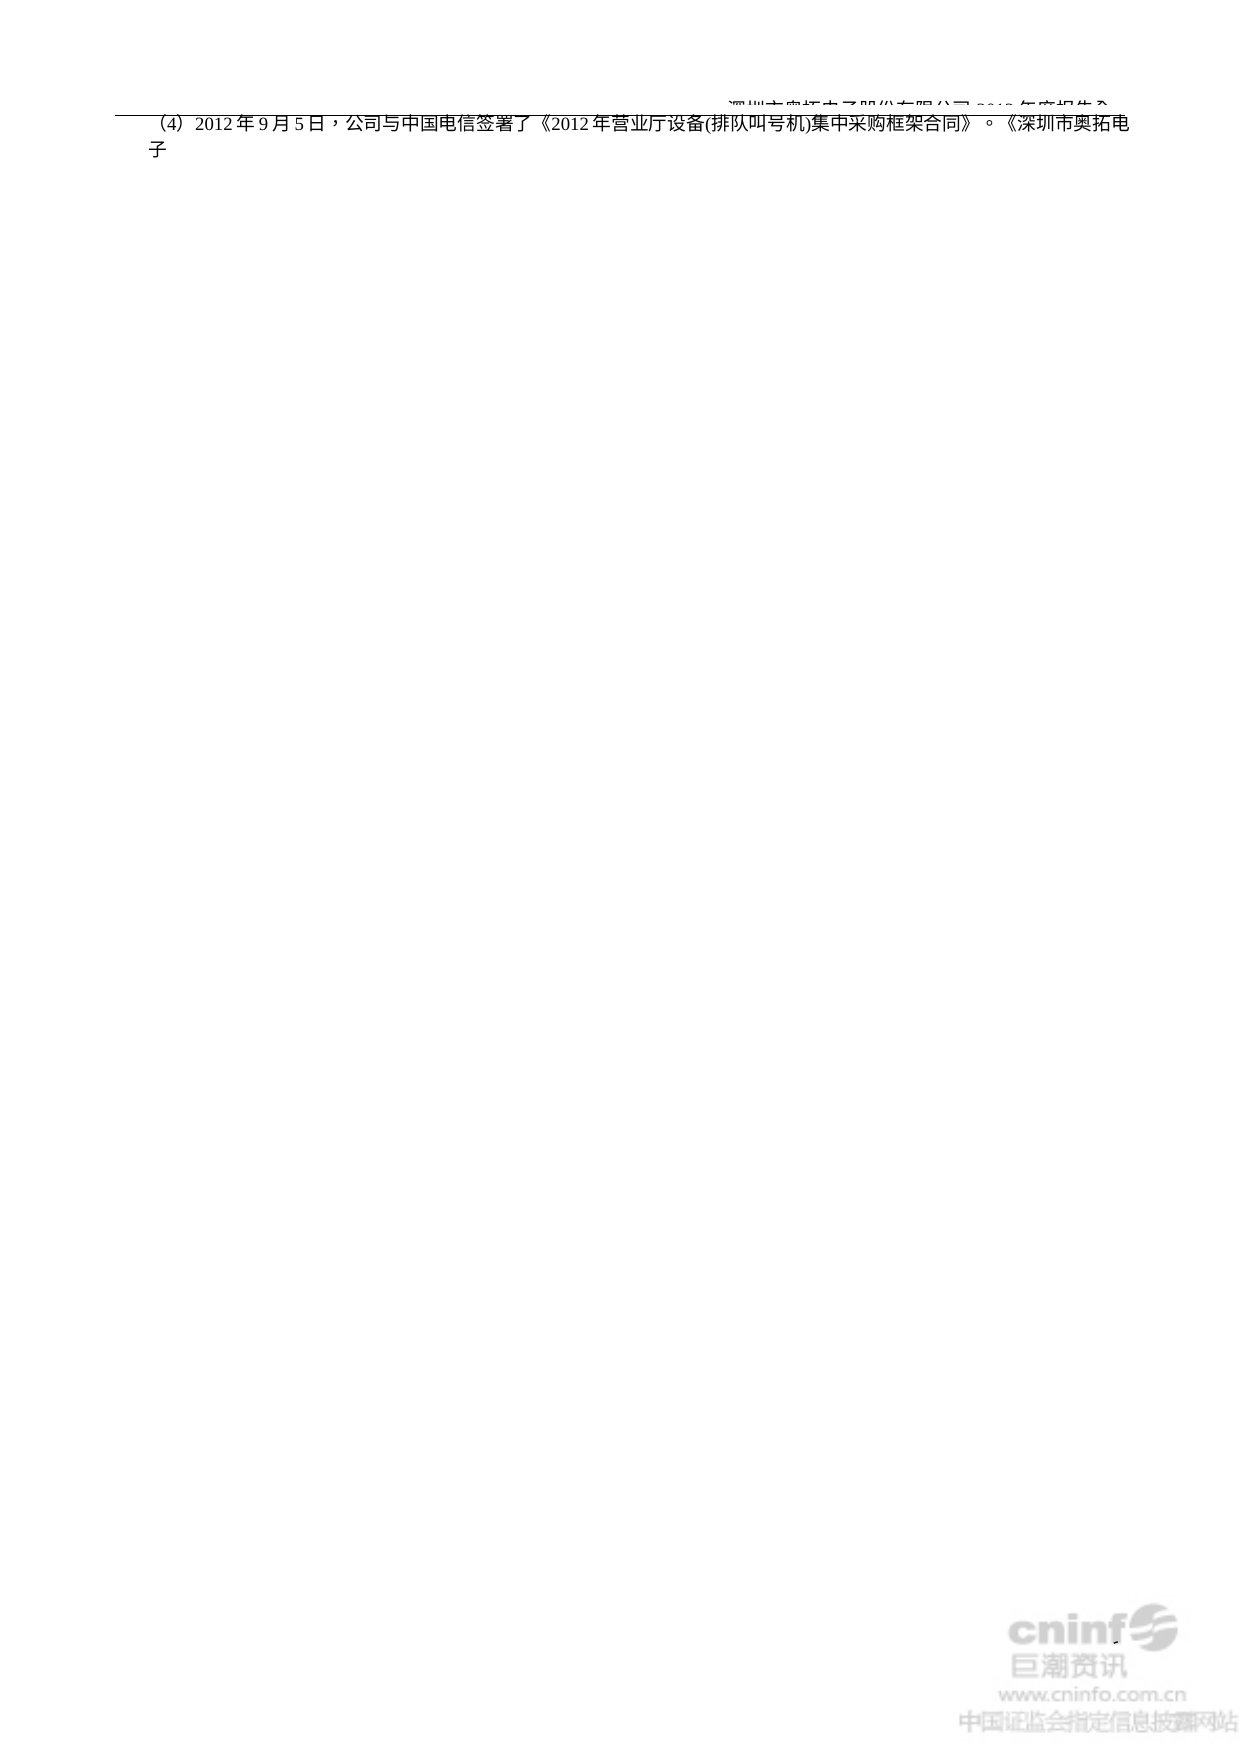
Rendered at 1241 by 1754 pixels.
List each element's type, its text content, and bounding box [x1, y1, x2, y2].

text （4）2012年9月5日，公司与中国电信签署了《2012年营业厅设备(排队叫号机)集中采购框架合同》。《深圳市奥拓电子 [148, 110, 1138, 161]
picture [958, 1593, 1241, 1754]
